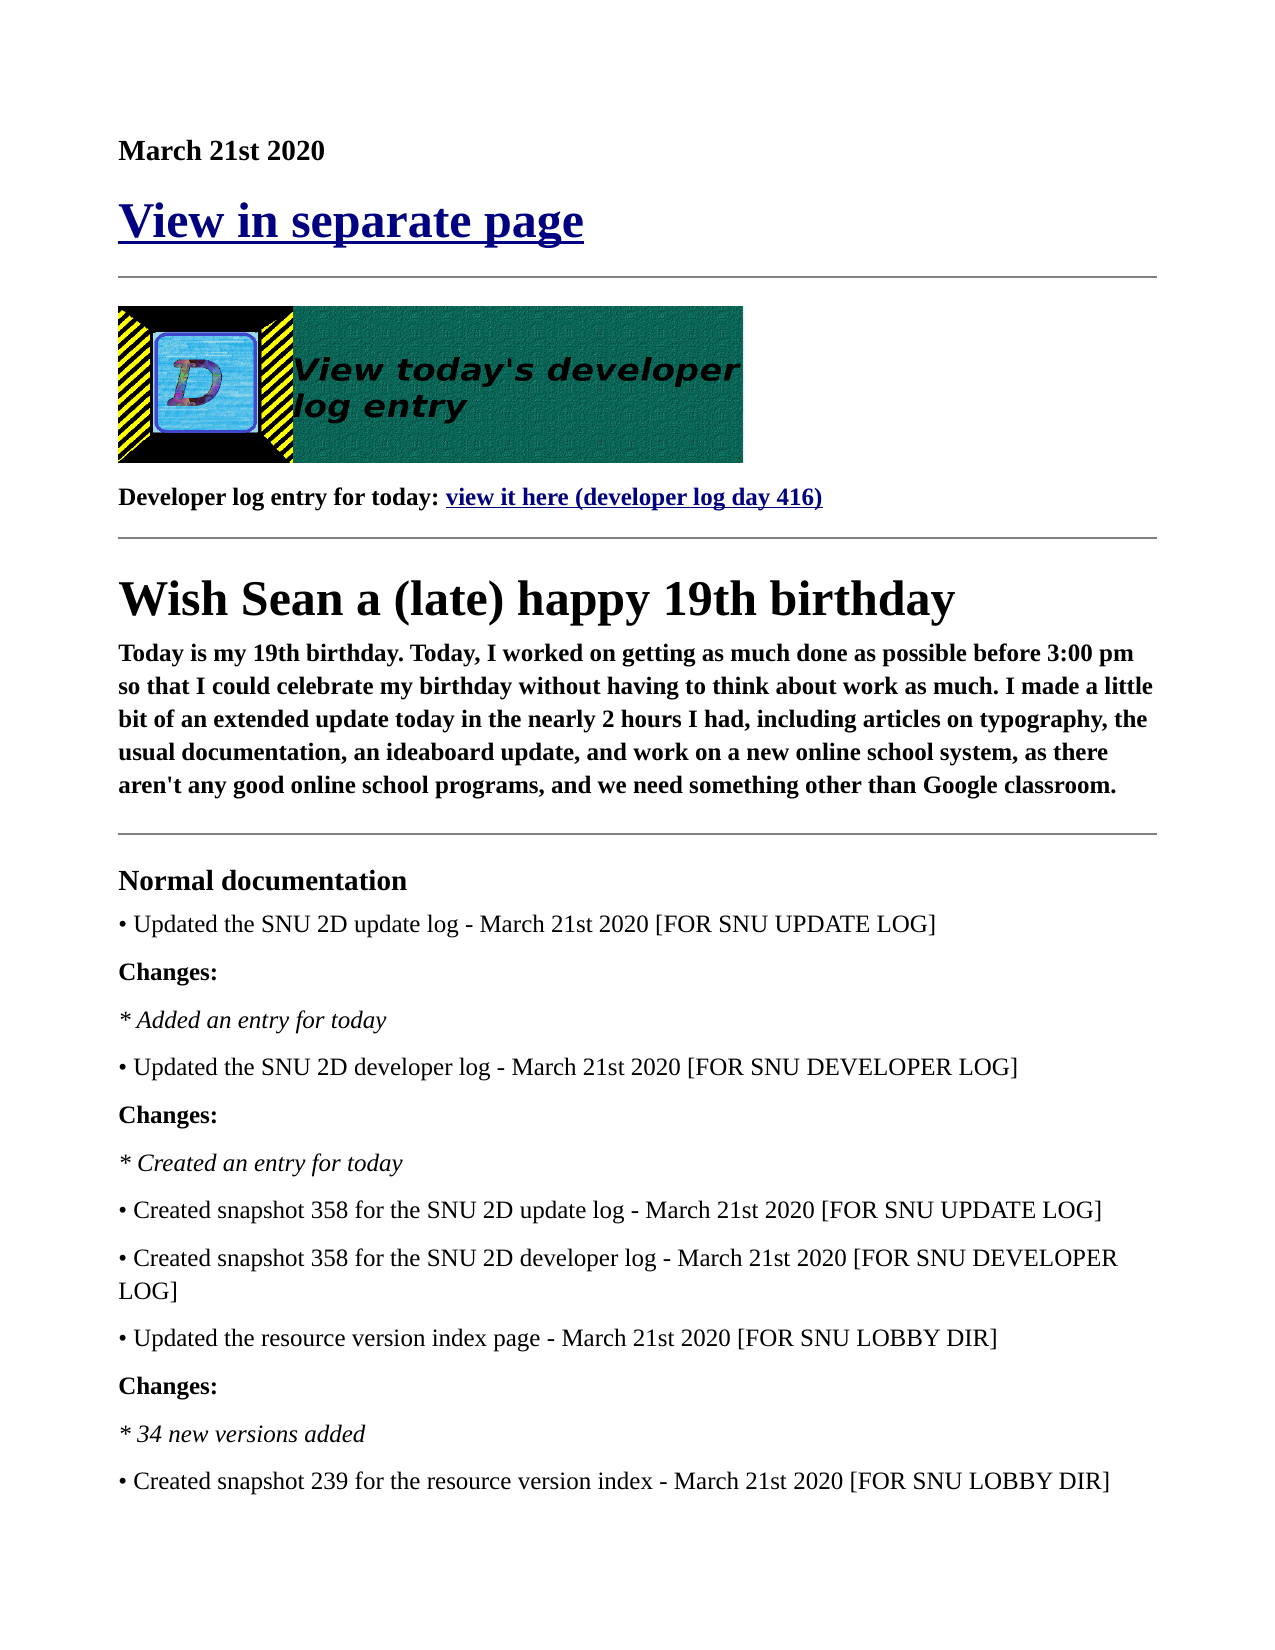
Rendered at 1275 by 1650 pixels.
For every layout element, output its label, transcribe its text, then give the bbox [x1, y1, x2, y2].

subtitle March 21st 2020 [118, 133, 1157, 166]
text • Updated the SNU 2D update log - March 21st 2020 [FOR SNU UPDATE LOG] [118, 909, 1157, 938]
subtitle Wish Sean a (late) happy 19th birthday [118, 568, 1157, 626]
picture [118, 306, 744, 463]
text • Created snapshot 358 for the SNU 2D update log - March 21st 2020 [FOR SNU UPDATE LOG] [118, 1195, 1157, 1224]
text Today is my 19th birthday. Today, I worked on getting as much done as possible before 3:00 pm so that I could celebrate my birthday without having to think about work as much. I made a little bit of an extended update today in the nearly 2 hours I had, including articles on typography, the usual documentation, an ideaboard update, and work on a new online school system, as there aren't any good online school programs, and we need something other than Google classroom. [118, 638, 1157, 799]
text • Created snapshot 358 for the SNU 2D developer log - March 21st 2020 [FOR SNU DEVELOPER LOG] [118, 1243, 1157, 1304]
text * Created an entry for today [118, 1148, 1157, 1176]
text Changes: [118, 957, 1157, 986]
text * Added an entry for today [118, 1005, 1157, 1033]
text Changes: [118, 1371, 1157, 1400]
subtitle Normal documentation [118, 863, 1157, 897]
text • Updated the resource version index page - March 21st 2020 [FOR SNU LOBBY DIR] [118, 1323, 1157, 1352]
text • Updated the SNU 2D developer log - March 21st 2020 [FOR SNU DEVELOPER LOG] [118, 1052, 1157, 1081]
text Changes: [118, 1100, 1157, 1129]
text * 34 new versions added [118, 1419, 1157, 1447]
subtitle Developer log entry for today: view it here (developer log day 416) [118, 482, 1157, 511]
text • Created snapshot 239 for the resource version index - March 21st 2020 [FOR SNU LOBBY DIR] [118, 1466, 1157, 1495]
subtitle View in separate page [118, 191, 1157, 249]
